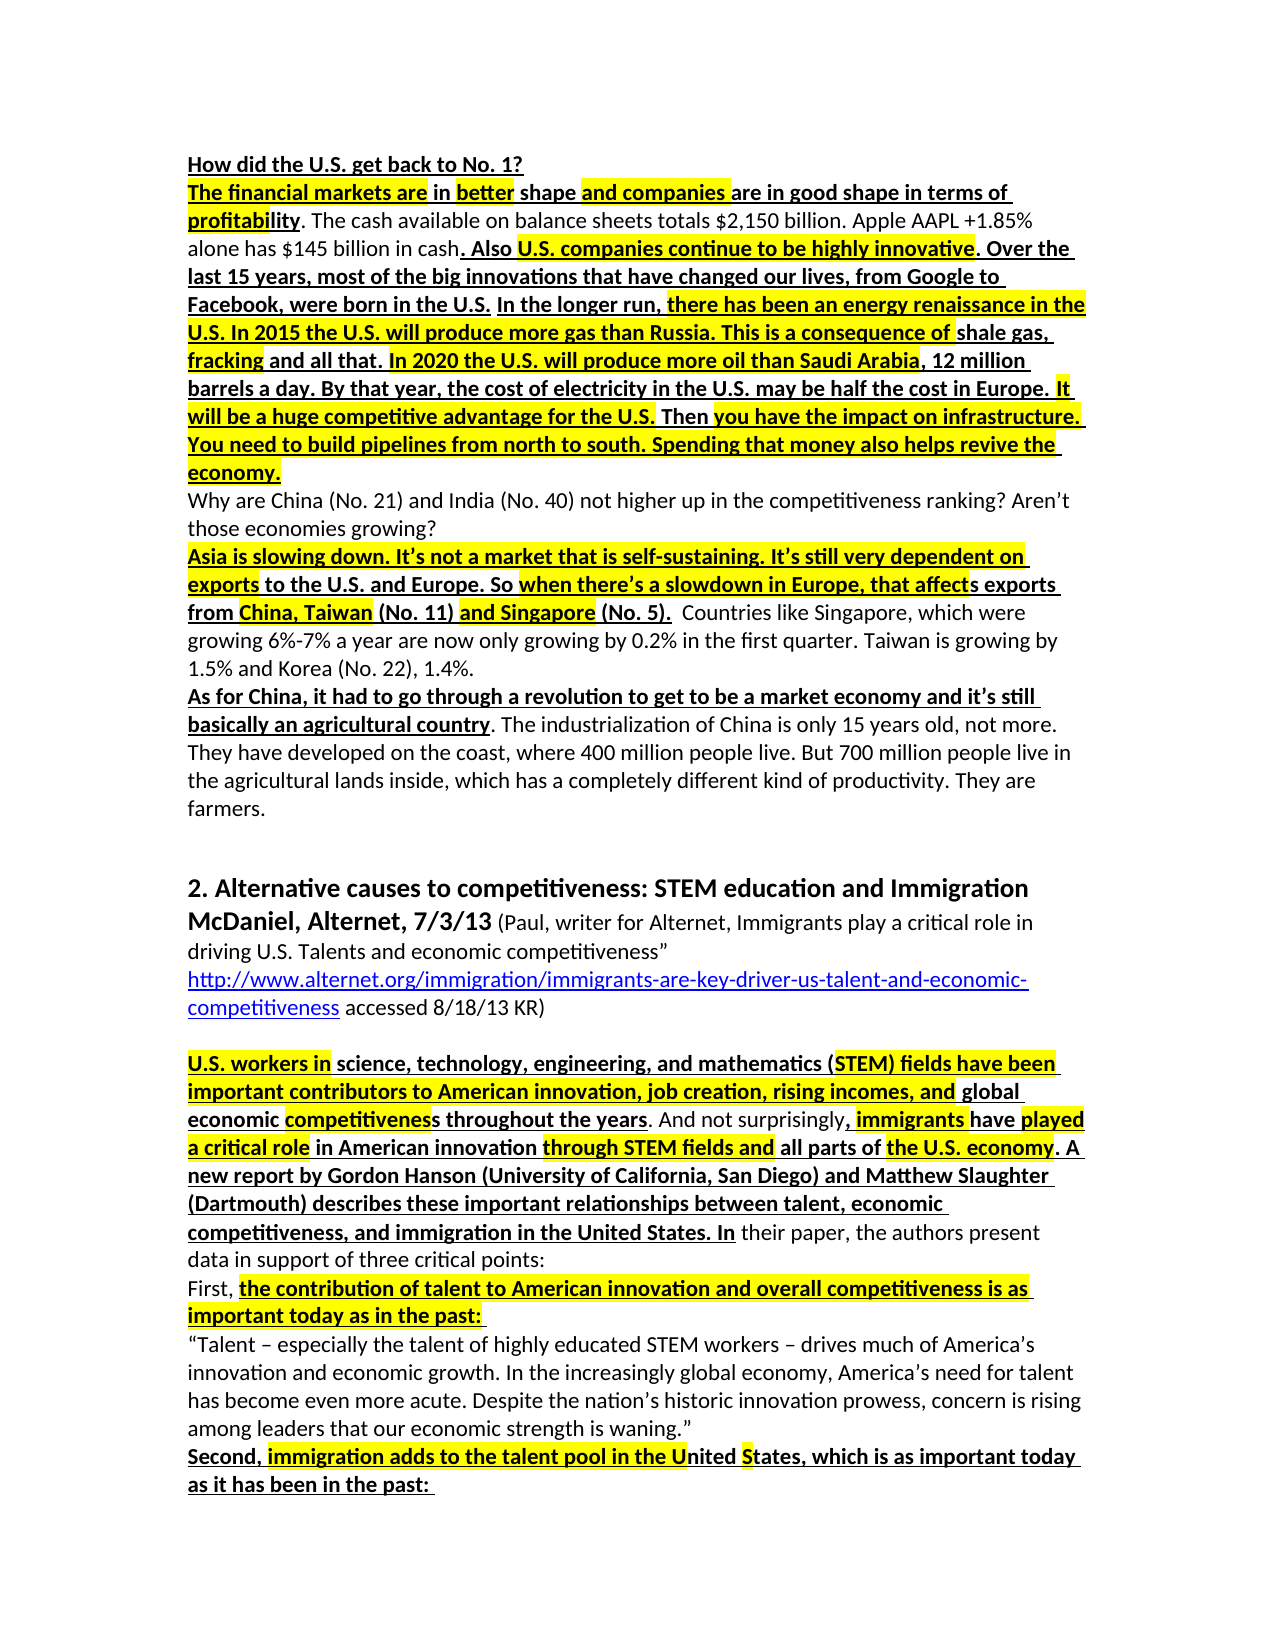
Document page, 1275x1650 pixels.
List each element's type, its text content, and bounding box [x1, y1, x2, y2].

text Why are China (No. 21) and India (No. 40) not higher up in the competitiveness ranking? Aren’t those economies growing? [187, 486, 1087, 542]
subtitle 2. Alternative causes to competitiveness: STEM education and Immigration [187, 871, 1087, 904]
text Asia is slowing down. It’s not a market that is self-sustaining. It’s still very dependent on exports to the U.S. and Europe. So when there’s a slowdown in Europe, that affects exports from China, Taiwan (No. 11) and Singapore (No. 5). Countries like Singapore, which were growing 6%-7% a year are now only growing by 0.2% in the first quarter. Taiwan is growing by 1.5% and Korea (No. 22), 1.4%. [187, 542, 1087, 682]
text How did the U.S. get back to No. 1? [187, 150, 1087, 178]
text The financial markets are in better shape and companies are in good shape in terms of profitability. The cash available on balance sheets totals $2,150 billion. Apple AAPL +1.85% alone has $145 billion in cash. Also U.S. companies continue to be highly innovative. Over the last 15 years, most of the big innovations that have changed our lives, from Google to Facebook, were born in the U.S. In the longer run, there has been an energy renaissance in the U.S. In 2015 the U.S. will produce more gas than Russia. This is a consequence of shale gas, fracking and all that. In 2020 the U.S. will produce more oil than Saudi Arabia, 12 million barrels a day. By that year, the cost of electricity in the U.S. may be half the cost in Europe. It will be a huge competitive advantage for the U.S. Then you have the impact on infrastructure. You need to build pipelines from north to south. Spending that money also helps revive the economy. [187, 178, 1087, 486]
text Second, immigration adds to the talent pool in the United States, which is as important today as it has been in the past: [187, 1442, 1087, 1498]
text “Talent – especially the talent of highly educated STEM workers – drives much of America’s innovation and economic growth. In the increasingly global economy, America’s need for talent has become even more acute. Despite the nation’s historic innovation prowess, concern is rising among leaders that our economic strength is waning.” [187, 1330, 1087, 1442]
text McDaniel, Alternet, 7/3/13 (Paul, writer for Alternet, Immigrants play a critical role in driving U.S. Talents and economic competitiveness” http://www.alternet.org/immigration/immigrants-are-key-driver-us-talent-and-economic-competitiveness accessed 8/18/13 KR) [187, 904, 1087, 1021]
text First, the contribution of talent to American innovation and overall competitiveness is as important today as in the past: [482, 1274, 1087, 1330]
text U.S. workers in science, technology, engineering, and mathematics (STEM) fields have been important contributors to American innovation, job creation, rising incomes, and global economic competitiveness throughout the years. And not surprisingly, immigrants have played a critical role in American innovation through STEM fields and all parts of the U.S. economy. A new report by Gordon Hanson (University of California, San Diego) and Matthew Slaughter (Dartmouth) describes these important relationships between talent, economic competitiveness, and immigration in the United States. In their paper, the authors present data in support of three critical points: [187, 1049, 1087, 1274]
text As for China, it had to go through a revolution to get to be a market economy and it’s still basically an agricultural country. The industrialization of China is only 15 years old, not more. They have developed on the coast, where 400 million people live. But 700 million people live in the agricultural lands inside, which has a completely different kind of productivity. They are farmers. [187, 682, 1087, 822]
